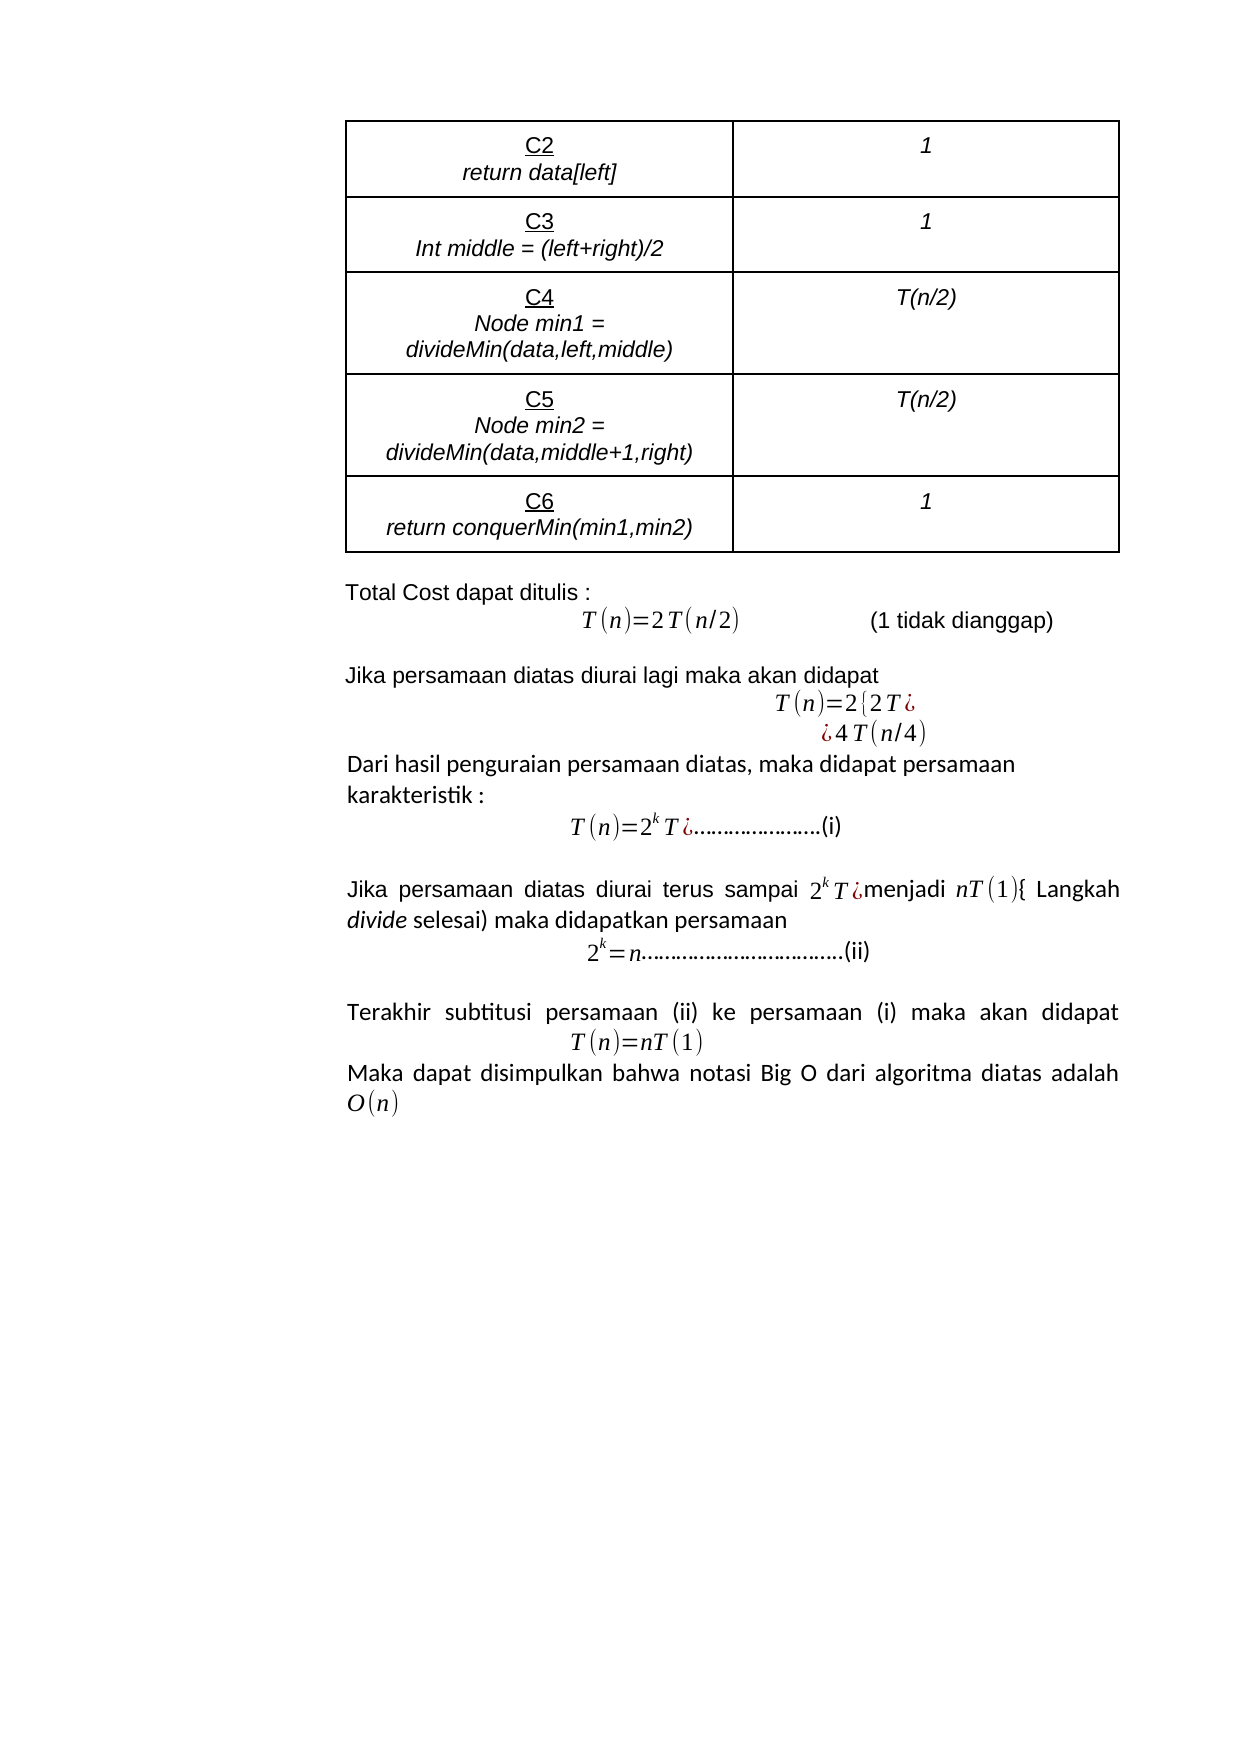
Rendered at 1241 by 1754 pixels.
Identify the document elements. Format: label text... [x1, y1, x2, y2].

text Jika persamaan diatas diurai lagi maka akan didapat [345, 662, 1120, 688]
table_cell C4 Node min1 = divideMin(data,left,middle) [347, 273, 732, 373]
text Dari hasil penguraian persamaan diatas, maka didapat persamaan karakteristik : [347, 748, 1120, 809]
table_cell C2 return data[left] [347, 122, 732, 196]
text Terakhir subtitusi persamaan (ii) ke persamaan (i) maka akan didapat Maka dapat disimpulkan bahwa notasi Big O dari algoritma diatas adalah [347, 997, 1120, 1118]
text ………………….(i) [497, 809, 1120, 842]
table_cell C3 Int middle = (left+right)/2 [347, 198, 732, 271]
table_cell C6 return conquerMin(min1,min2) [347, 477, 732, 551]
text Jika persamaan diatas diurai terus sampai menjadi { Langkah divide selesai) maka didapatkan persamaan [347, 873, 1120, 935]
table_cell C5 Node min2 = divideMin(data,middle+1,right) [347, 375, 732, 475]
table_cell 1 [734, 198, 1118, 271]
table_cell T(n/2) [734, 273, 1118, 373]
table_cell 1 [734, 122, 1118, 196]
table_cell 1 [734, 477, 1118, 551]
table_cell T(n/2) [734, 375, 1118, 475]
text Total Cost dapat ditulis : [345, 579, 1120, 606]
text ……………………………..(ii) [120, 935, 1120, 966]
text (1 tidak dianggap) [581, 606, 1120, 636]
